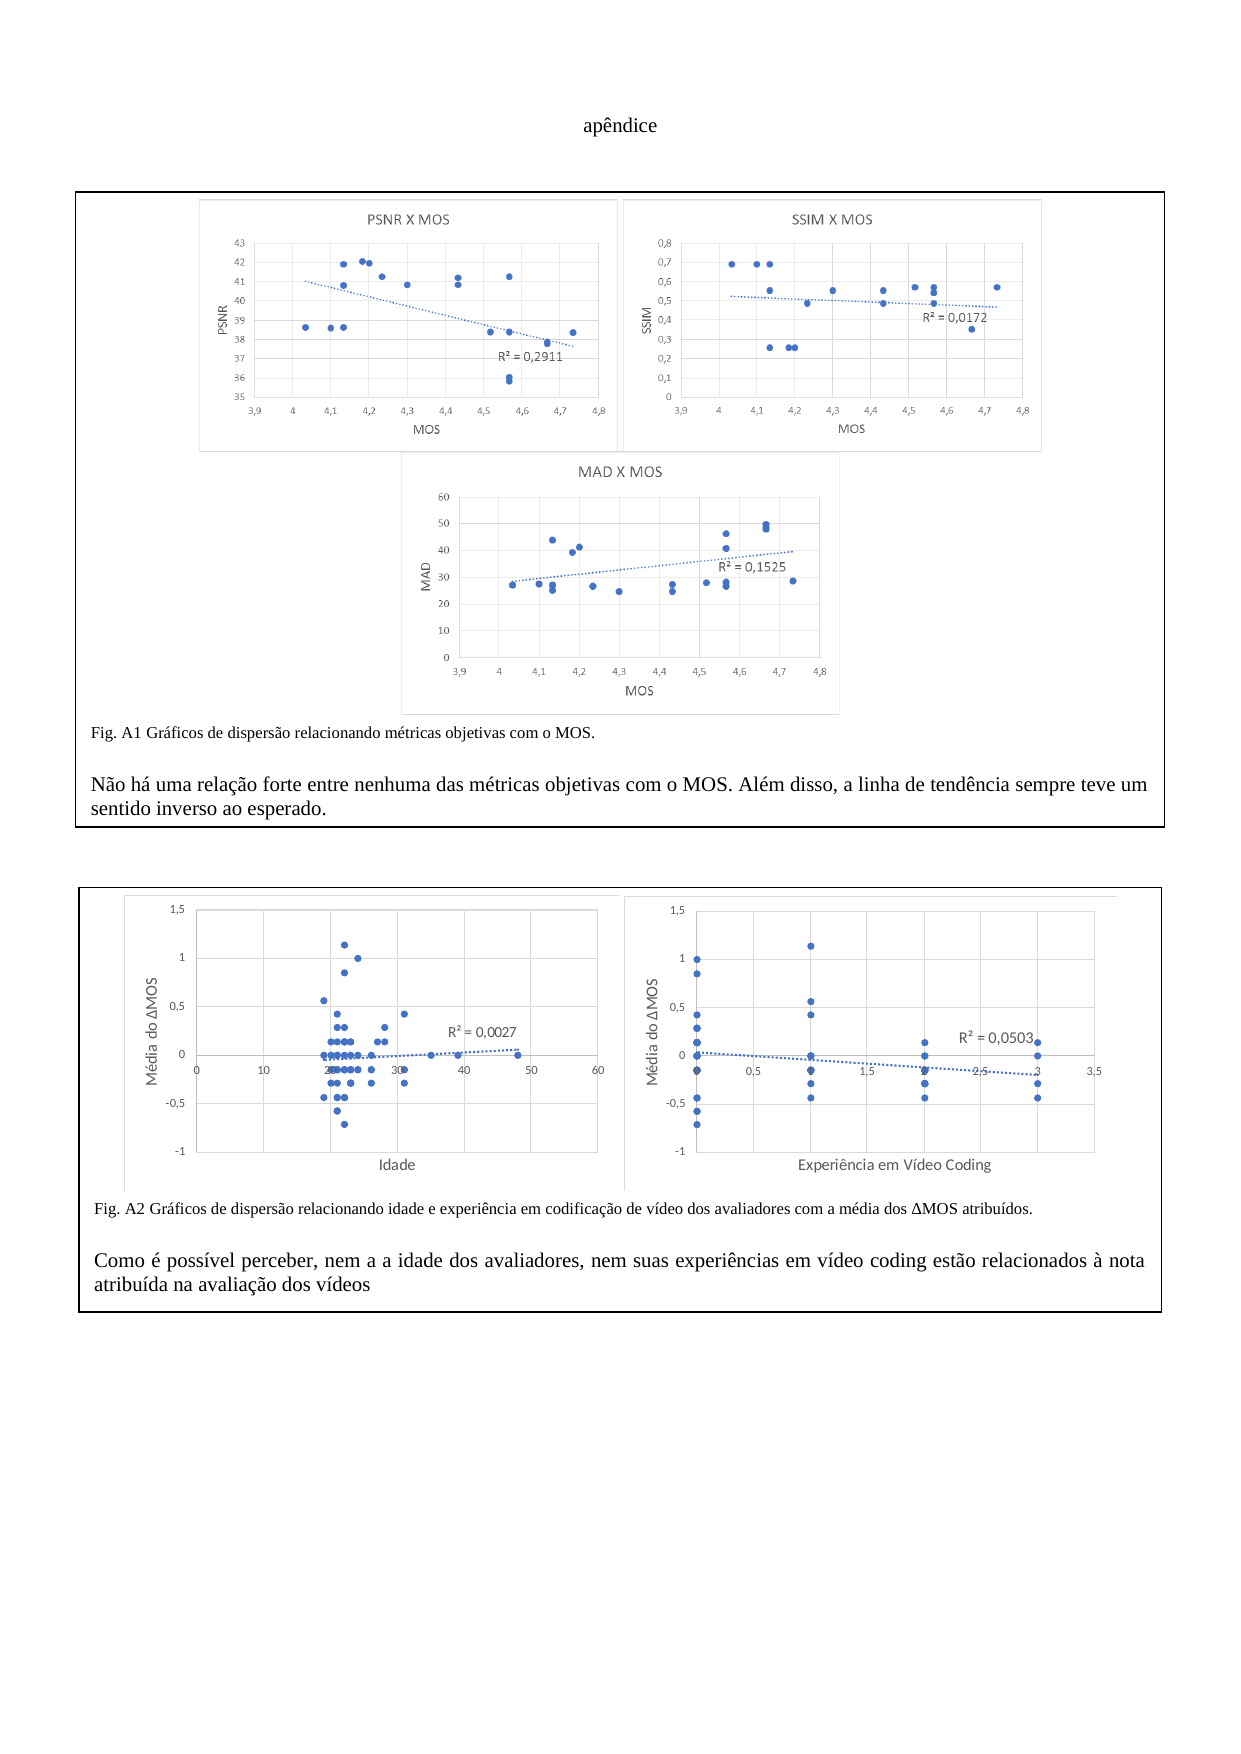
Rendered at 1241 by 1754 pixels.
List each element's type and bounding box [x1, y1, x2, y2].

picture [198, 199, 1042, 715]
